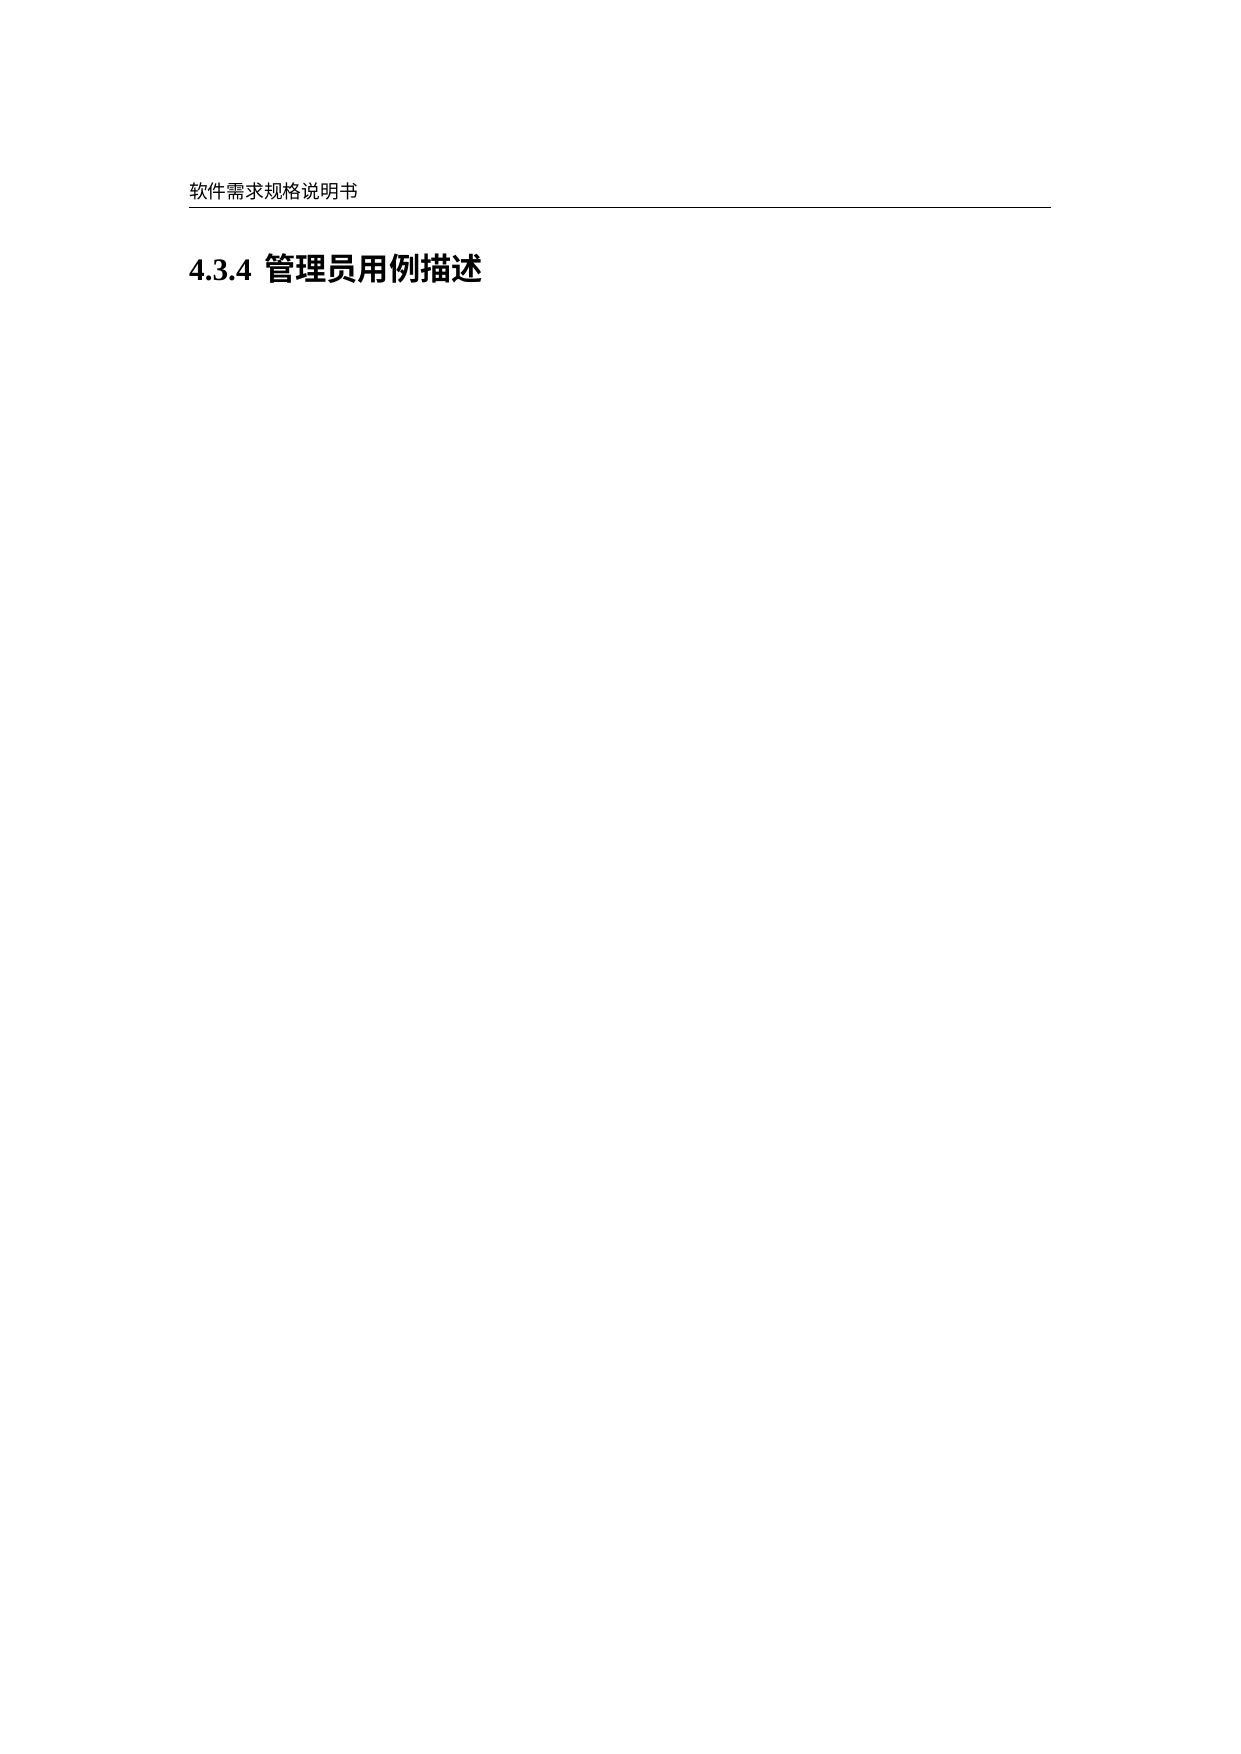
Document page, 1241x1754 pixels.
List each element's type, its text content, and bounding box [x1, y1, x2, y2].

subtitle 管理员用例描述 [189, 244, 1051, 289]
